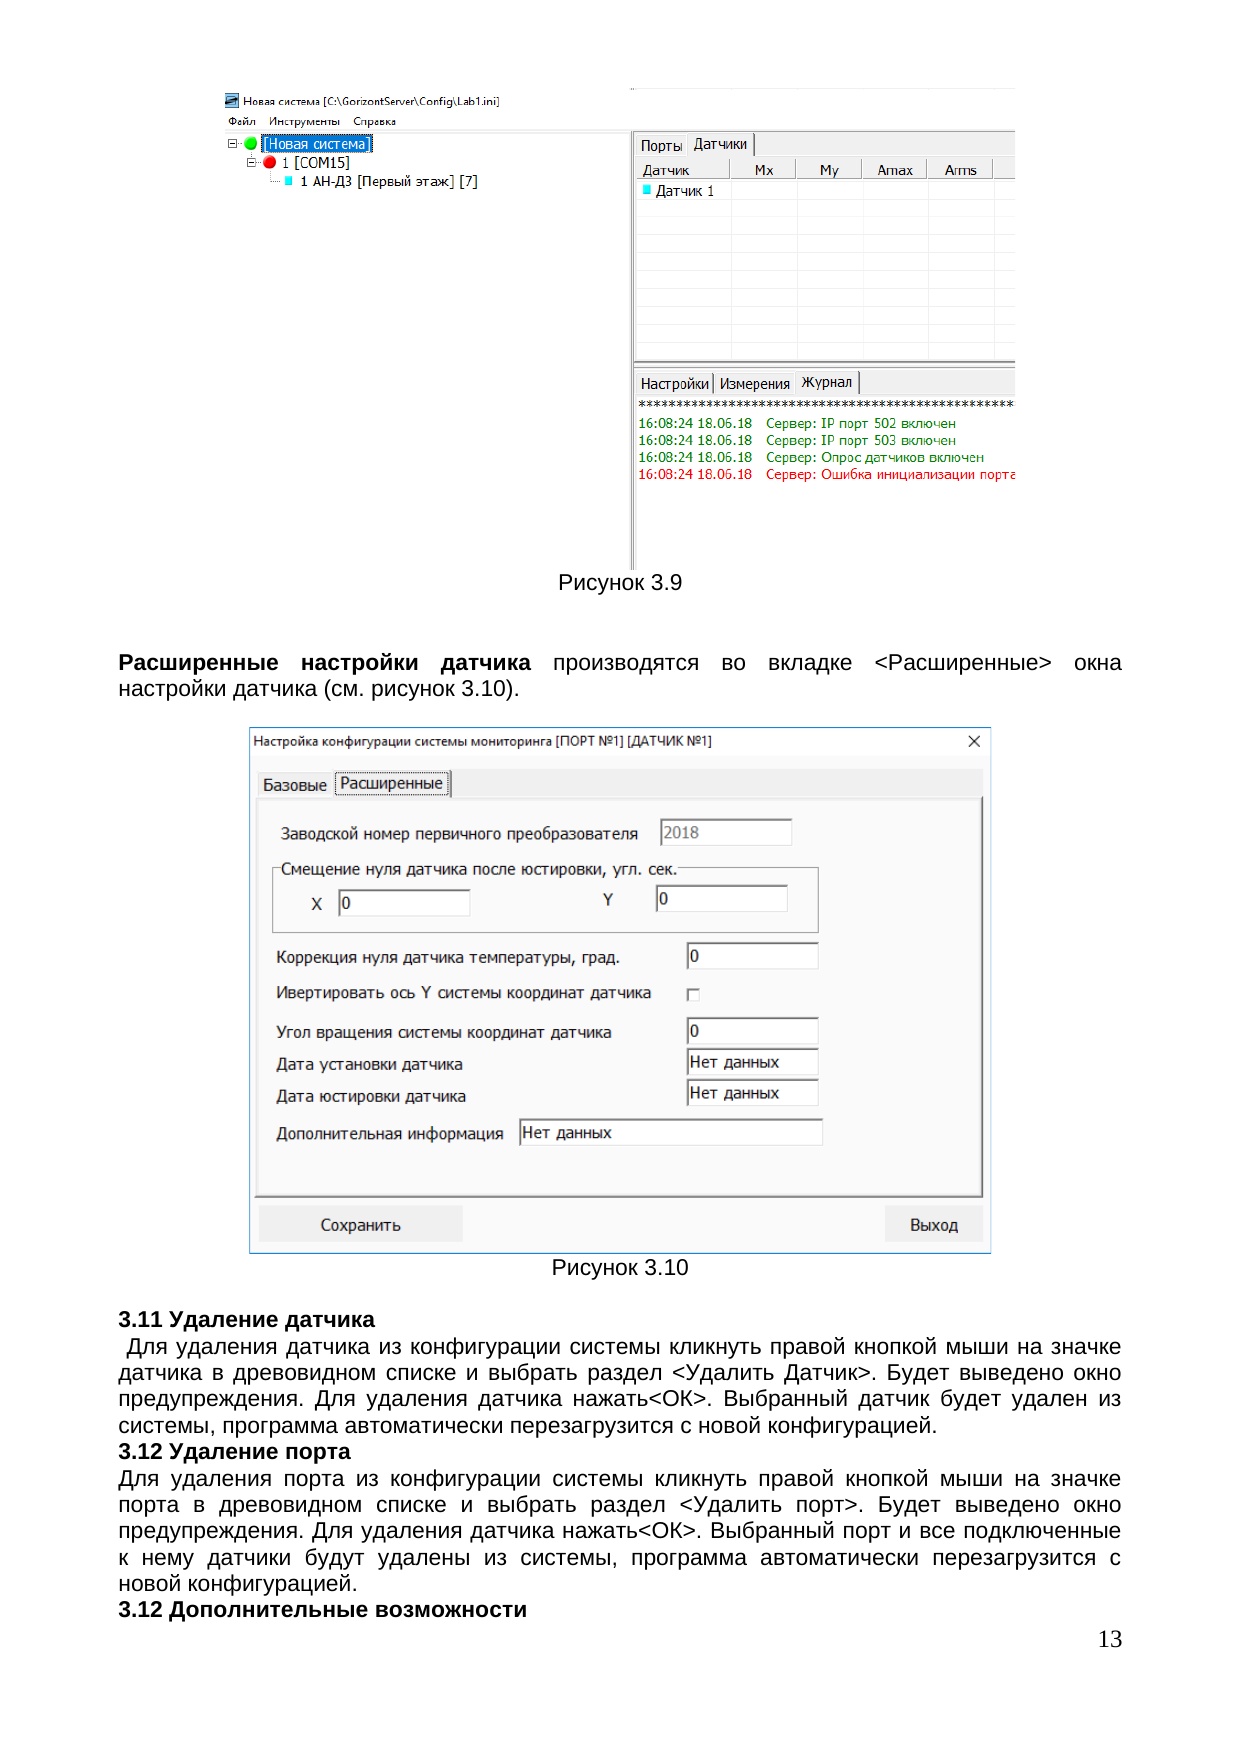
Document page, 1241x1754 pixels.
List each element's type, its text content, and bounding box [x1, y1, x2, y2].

text Расширенные настройки датчика производятся во вкладке <Расширенные> окна настройки датчика (см. рисунок 3.10). [118, 648, 1122, 701]
text 3.12 Удаление порта [118, 1438, 1122, 1464]
text Для удаления датчика из конфигурации системы кликнуть правой кнопкой мыши на значке датчика в древовидном списке и выбрать раздел <Удалить Датчик>. Будет выведено окно предупреждения. Для удаления датчика нажать<ОК>. Выбранный датчик будет удален из системы, программа автоматически перезагрузится с новой конфигурацией. [118, 1333, 1122, 1438]
picture [249, 727, 992, 1254]
text Рисунок 3.10 [118, 1254, 1122, 1280]
text 3.11 Удаление датчика [118, 1306, 1122, 1333]
text 3.12 Дополнительные возможности [118, 1596, 1122, 1623]
text Рисунок 3.9 [118, 569, 1122, 596]
text Для удаления порта из конфигурации системы кликнуть правой кнопкой мыши на значке порта в древовидном списке и выбрать раздел <Удалить порт>. Будет выведено окно предупреждения. Для удаления датчика нажать<ОК>. Выбранный порт и все подключенные к нему датчики будут удалены из системы, программа автоматически перезагрузится с новой конфигурацией. [118, 1464, 1122, 1596]
picture [225, 88, 1016, 570]
